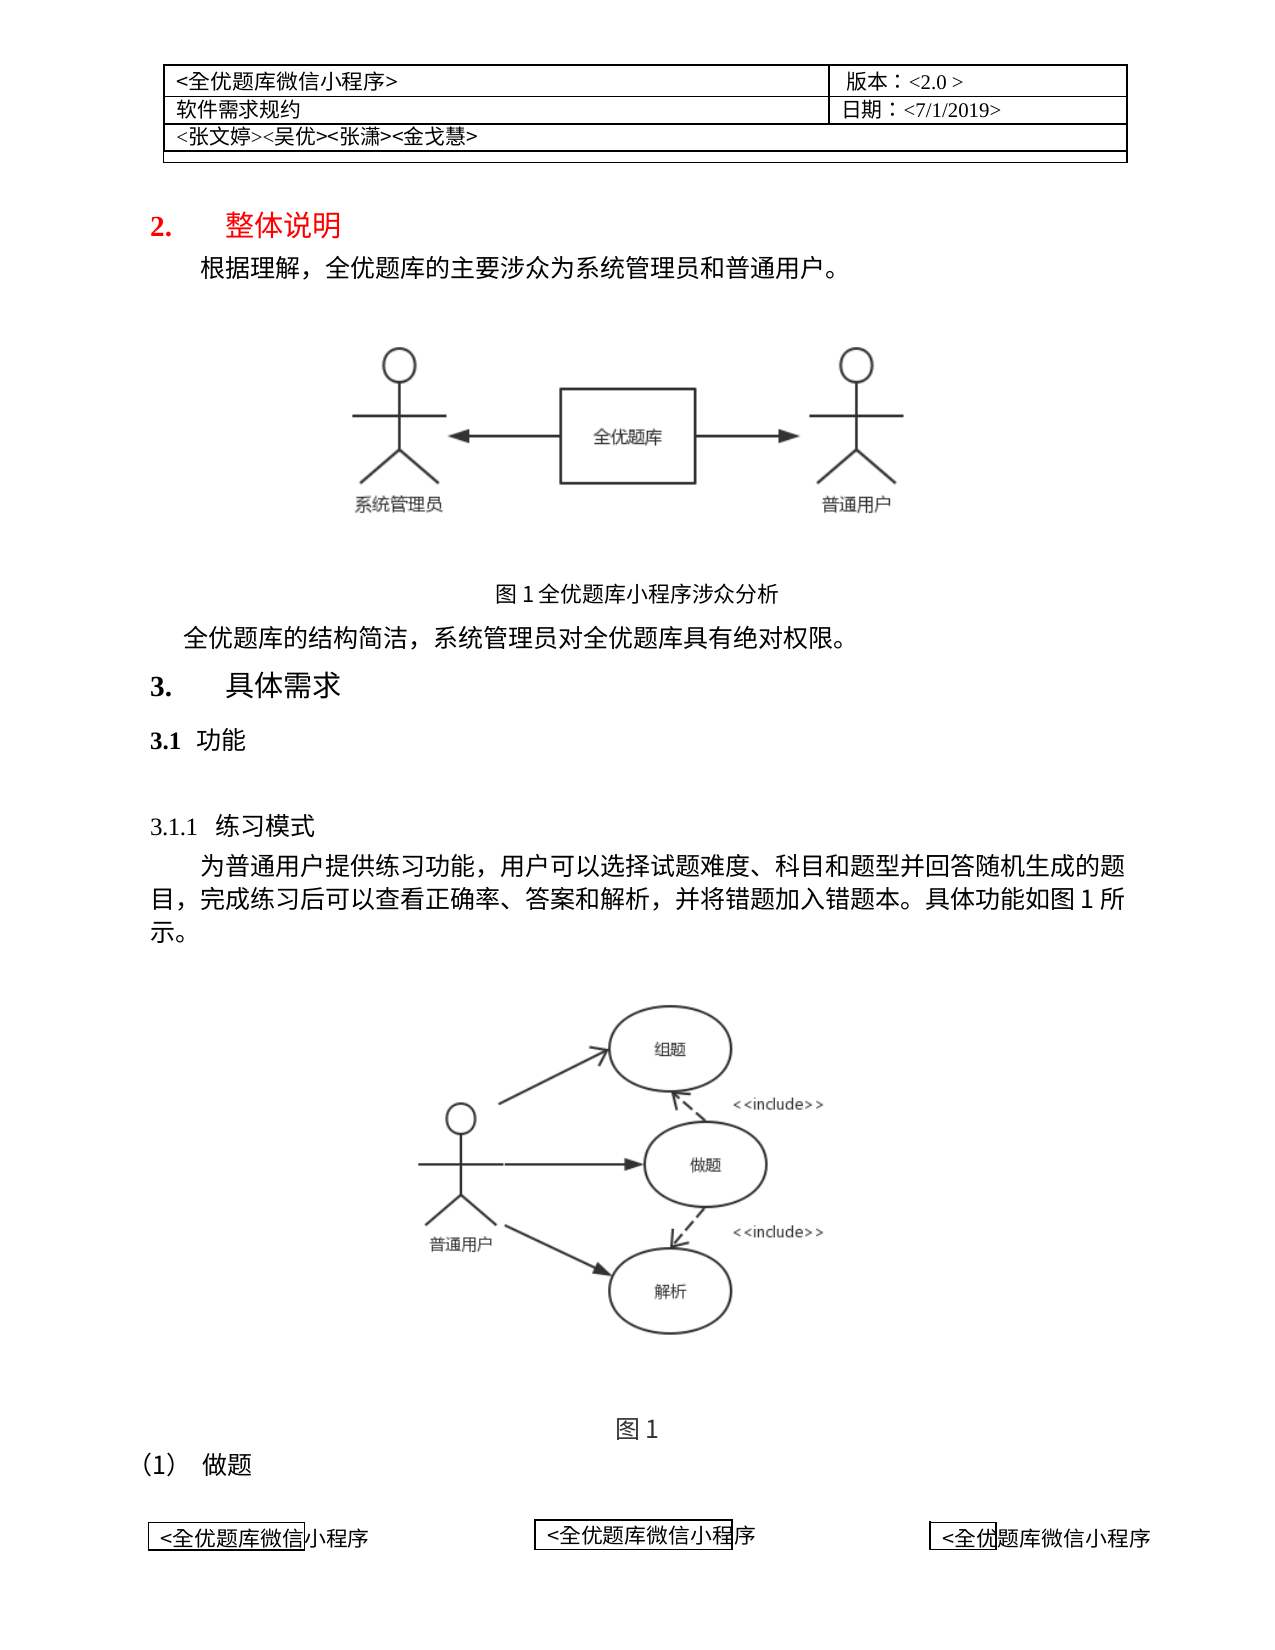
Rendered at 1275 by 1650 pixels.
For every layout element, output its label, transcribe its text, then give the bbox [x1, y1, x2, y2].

text 全优题库的结构简洁，系统管理员对全优题库具有绝对权限。 [171, 612, 1148, 656]
text 图 1全优题库小程序涉众分析 [495, 568, 1148, 612]
text 图1 [127, 1409, 1148, 1445]
text 为普通用户提供练习功能，用户可以选择试题难度、科目和题型并回答随机生成的题目，完成练习后可以查看正确率、答案和解析，并将错题加入错题本。具体功能如图 1 所示。 [150, 849, 1125, 948]
picture [360, 948, 915, 1409]
list 功能 [150, 720, 1148, 757]
list 练习模式 [150, 796, 1148, 845]
text 根据理解，全优题库的主要涉众为系统管理员和普通用户。 [150, 252, 1125, 284]
subtitle 整体说明 [150, 203, 1148, 245]
subtitle 具体需求 [150, 663, 1148, 705]
picture [288, 284, 987, 567]
list 做题 [127, 1445, 1148, 1482]
